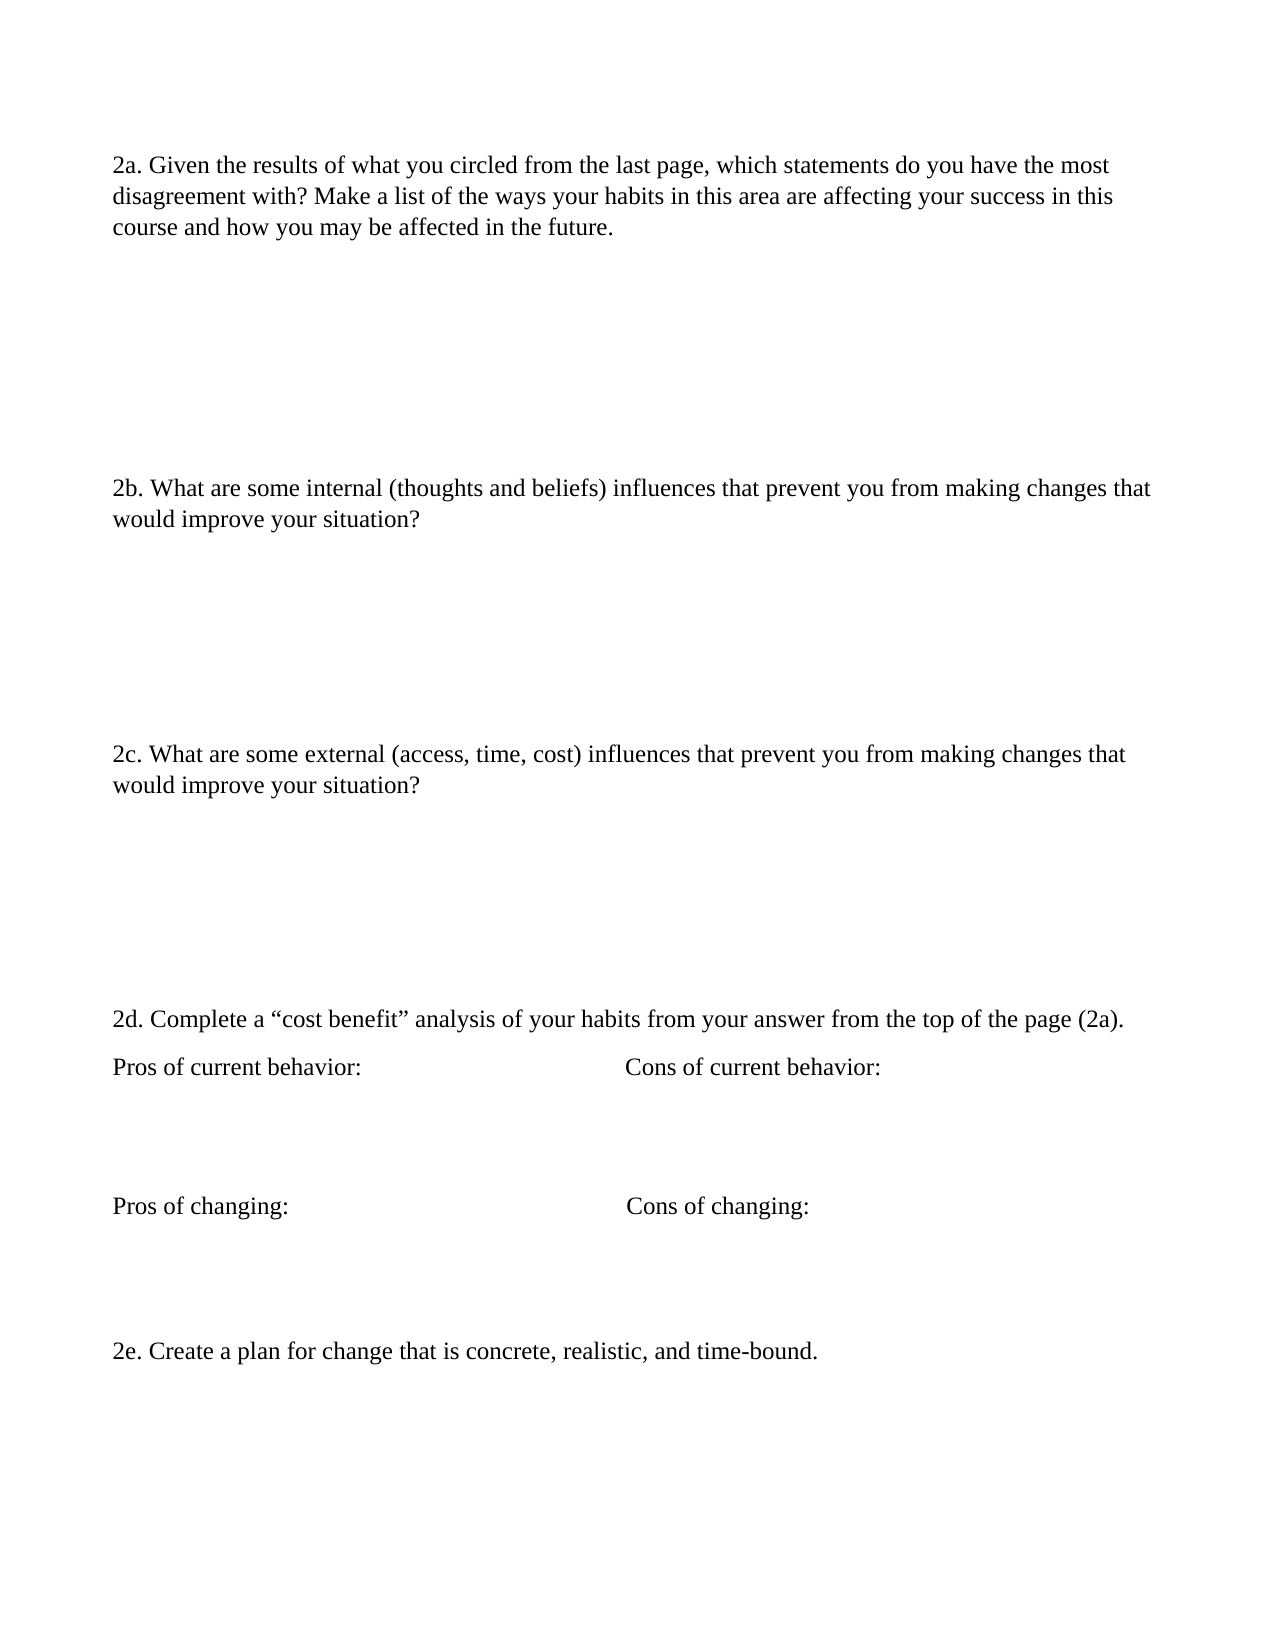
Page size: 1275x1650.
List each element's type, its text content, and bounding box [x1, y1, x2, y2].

text 2d. Complete a “cost benefit” analysis of your habits from your answer from the top of the page (2a). [112, 1004, 1162, 1033]
text Pros of changing: Cons of changing: [112, 1191, 1162, 1219]
text 2b. What are some internal (thoughts and beliefs) influences that prevent you from making changes that would improve your situation? [112, 473, 1162, 533]
text 2c. What are some external (access, time, cost) influences that prevent you from making changes that would improve your situation? [112, 739, 1162, 798]
text Pros of current behavior: Cons of current behavior: [112, 1052, 1162, 1081]
text 2a. Given the results of what you circled from the last page, which statements do you have the most disagreement with? Make a list of the ways your habits in this area are affecting your success in this course and how you may be affected in the future. [112, 150, 1162, 241]
text 2e. Create a plan for change that is concrete, realistic, and time-bound. [112, 1336, 1162, 1365]
